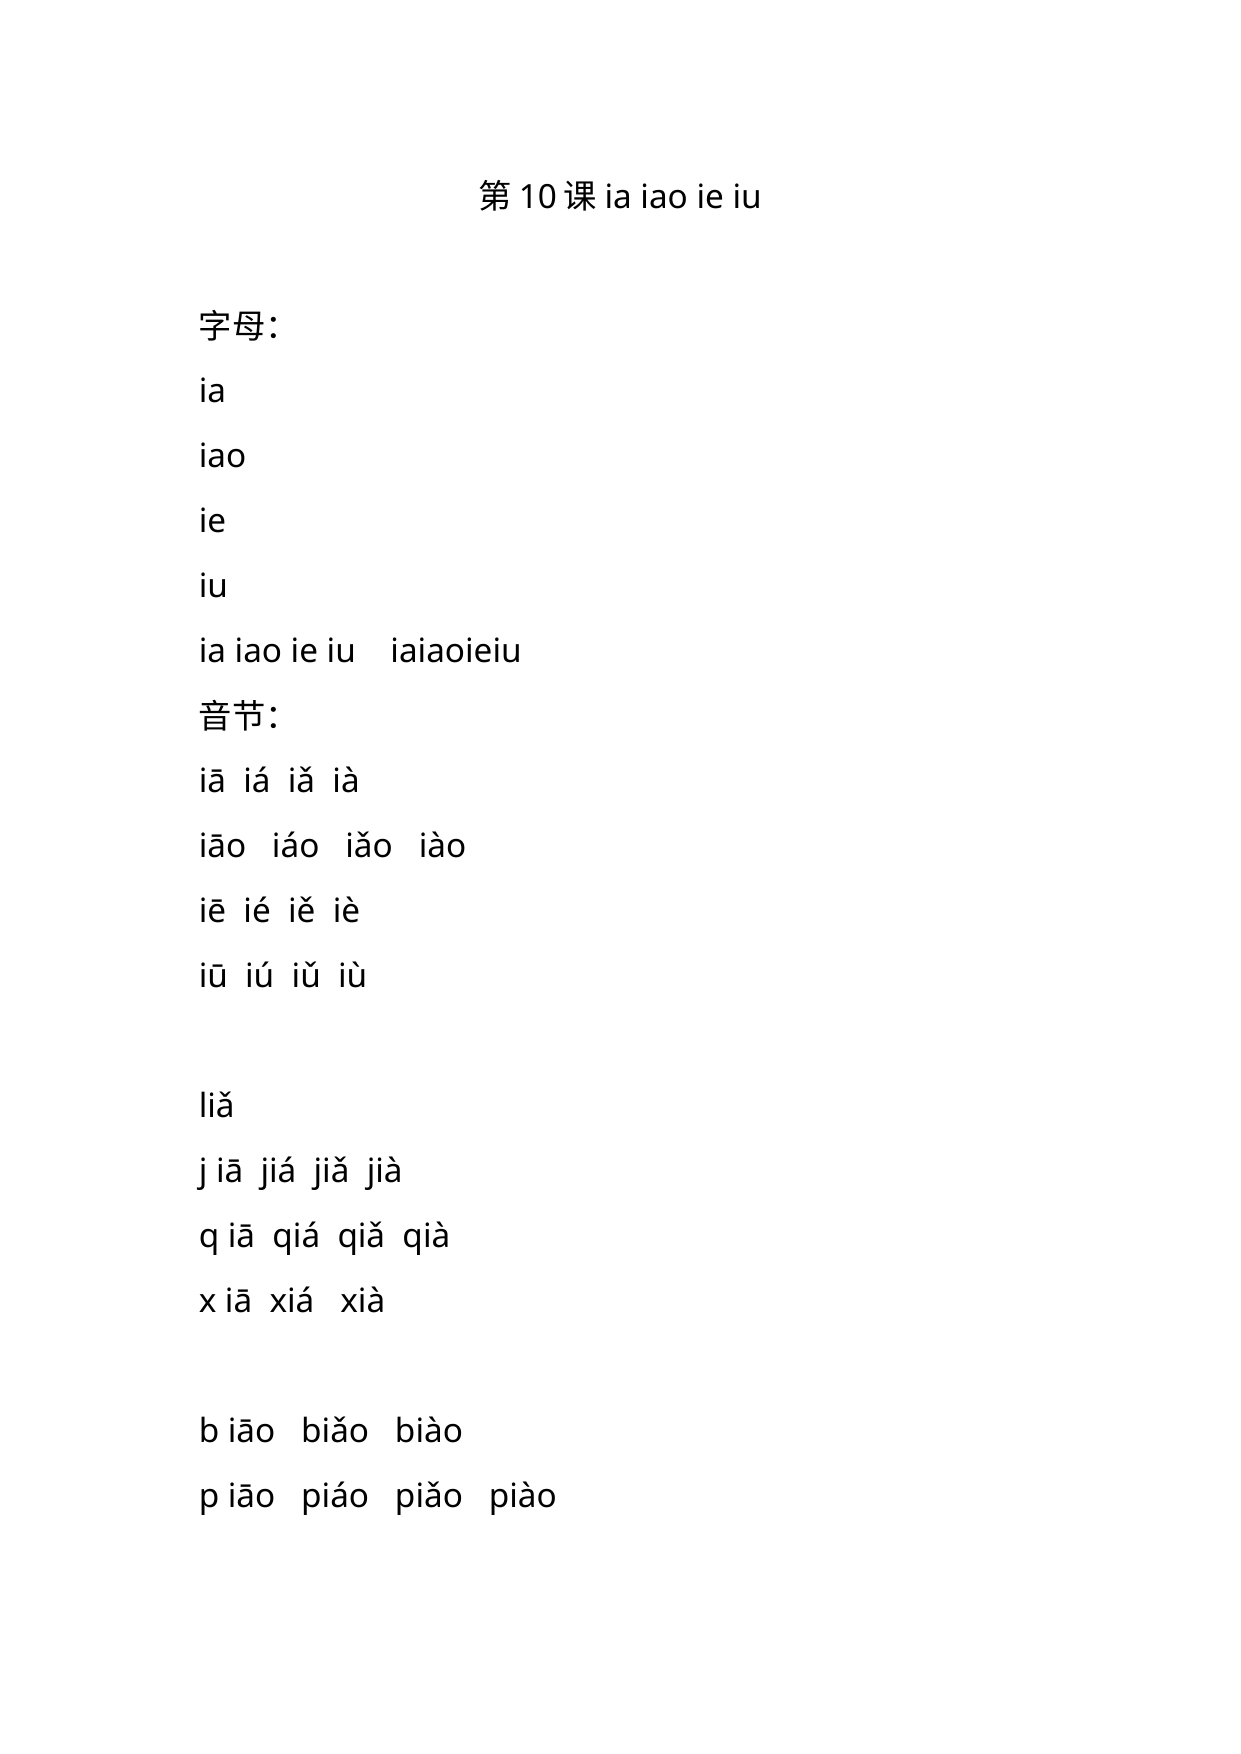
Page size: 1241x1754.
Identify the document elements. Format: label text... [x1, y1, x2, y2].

text 音节： [198, 682, 1053, 747]
text j iā jiá jiǎ jià [198, 1137, 1053, 1202]
text q iā qiá qiǎ qià [198, 1202, 1053, 1267]
text 字母： [198, 292, 1053, 357]
text iū iú iǔ iù [198, 942, 1053, 1007]
text b iāo biǎo biào [198, 1397, 1053, 1462]
text p iāo piáo piǎo piào [198, 1462, 1053, 1527]
text iā iá iǎ ià [198, 747, 1053, 812]
text iao [198, 422, 1053, 487]
text 第10课 ia iao ie iu [187, 162, 1053, 227]
text liǎ [198, 1072, 1053, 1137]
text iāo iáo iǎo iào [198, 812, 1053, 877]
text ia [198, 357, 1053, 422]
text ie [198, 487, 1053, 552]
text iē ié iě iè [198, 877, 1053, 942]
text ia iao ie iu iaiaoieiu [198, 617, 1053, 682]
text x iā xiá xià [198, 1267, 1053, 1332]
text iu [198, 552, 1053, 617]
